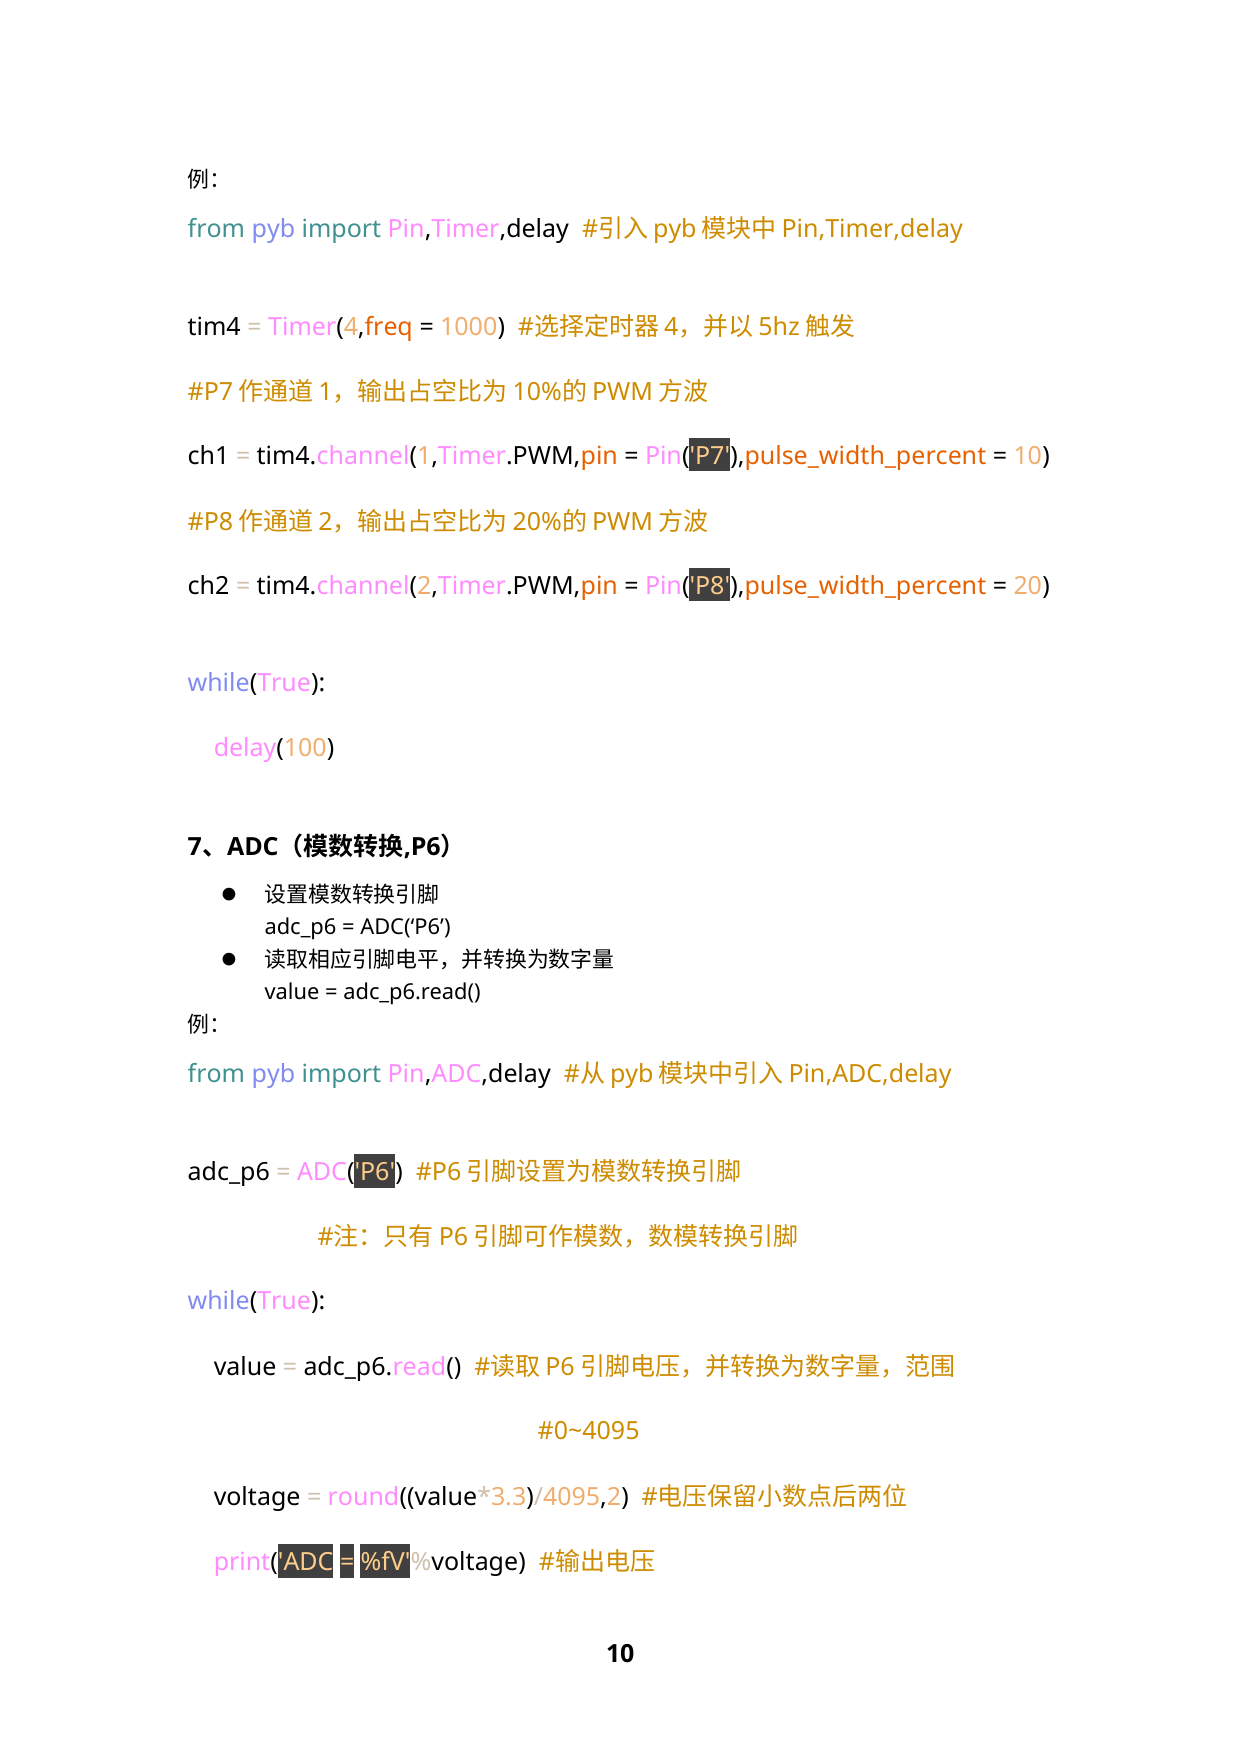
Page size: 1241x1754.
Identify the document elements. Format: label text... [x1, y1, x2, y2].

text while(True): [187, 649, 1053, 714]
text 例： [187, 1007, 1053, 1039]
list 设置模数转换引脚 [221, 877, 1053, 909]
list 读取相应引脚电平，并转换为数字量 [221, 942, 1053, 974]
text while(True): [187, 1267, 1053, 1332]
text 例： [187, 162, 1053, 194]
text adc_p6 = ADC('P6') #P6引脚设置为模数转换引脚 [187, 1137, 1053, 1202]
text value = adc_p6.read() #读取P6引脚电压，并转换为数字量，范围#0~4095 [187, 1332, 1053, 1462]
text #P8作通道2，输出占空比为20%的PWM方波 [187, 487, 1053, 552]
text print('ADC = %fV'%voltage) #输出电压 [187, 1527, 1053, 1592]
text #注：只有P6引脚可作模数，数模转换引脚 [187, 1202, 1053, 1267]
text ch1 = tim4.channel(1,Timer.PWM,pin = Pin('P7'),pulse_width_percent = 10) [187, 422, 1053, 487]
text #P7作通道1，输出占空比为10%的PWM方波 [187, 357, 1053, 422]
list adc_p6 = ADC(‘P6’) [264, 909, 1053, 942]
text delay(100) [187, 714, 1053, 779]
text from pyb import Pin,Timer,delay #引入pyb模块中Pin,Timer,delay [187, 194, 1053, 259]
text tim4 = Timer(4,freq = 1000) #选择定时器4，并以5hz触发 [187, 292, 1053, 357]
text voltage = round((value*3.3)/4095,2) #电压保留小数点后两位 [187, 1462, 1053, 1527]
text 7、ADC（模数转换,P6） [187, 812, 1053, 877]
list value = adc_p6.read() [264, 974, 1053, 1007]
text from pyb import Pin,ADC,delay #从pyb模块中引入Pin,ADC,delay [187, 1039, 1053, 1104]
text ch2 = tim4.channel(2,Timer.PWM,pin = Pin('P8'),pulse_width_percent = 20) [187, 552, 1053, 617]
